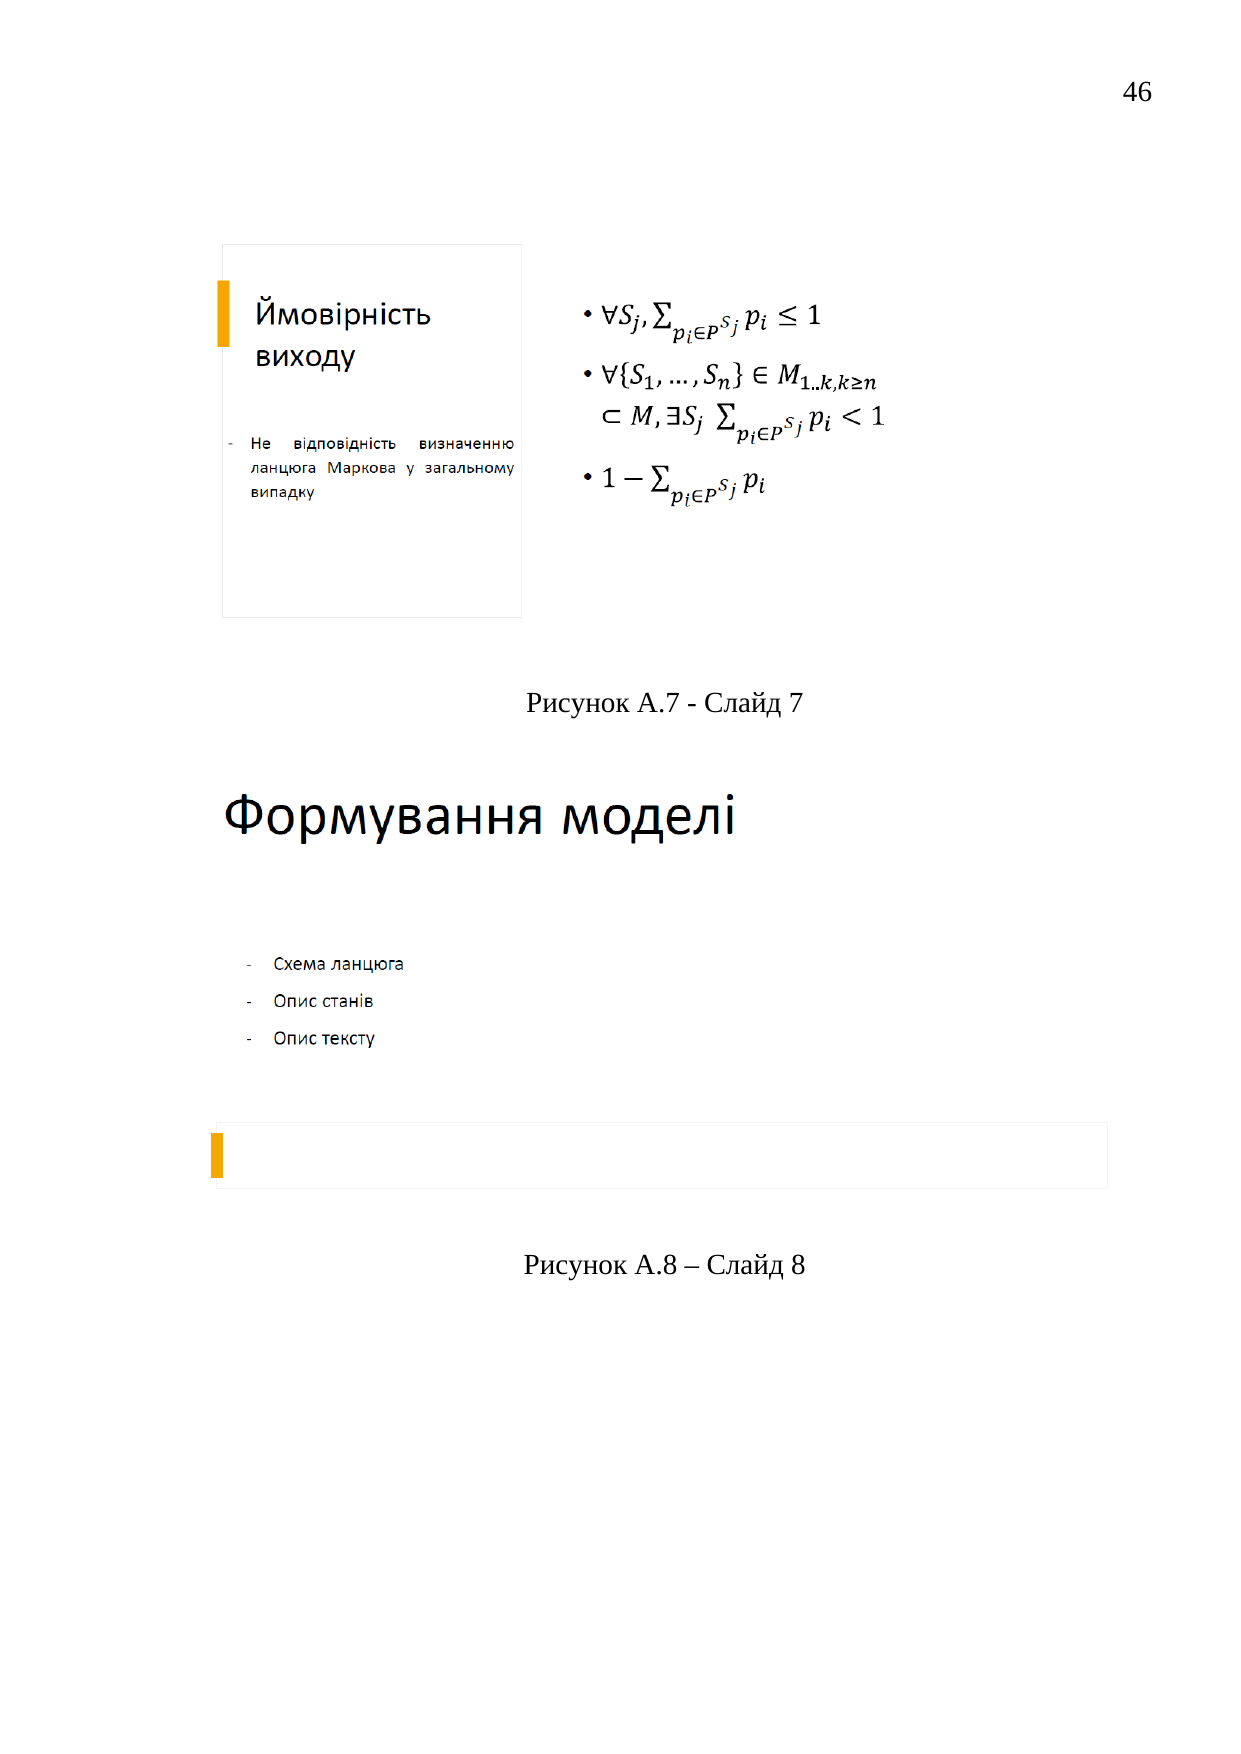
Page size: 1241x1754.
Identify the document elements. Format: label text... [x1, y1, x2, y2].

picture [184, 737, 1145, 1229]
picture [177, 191, 1152, 666]
text Рисунок А.8 – Слайд 8 [177, 1247, 1152, 1281]
text Рисунок А.7 - Слайд 7 [177, 685, 1152, 719]
